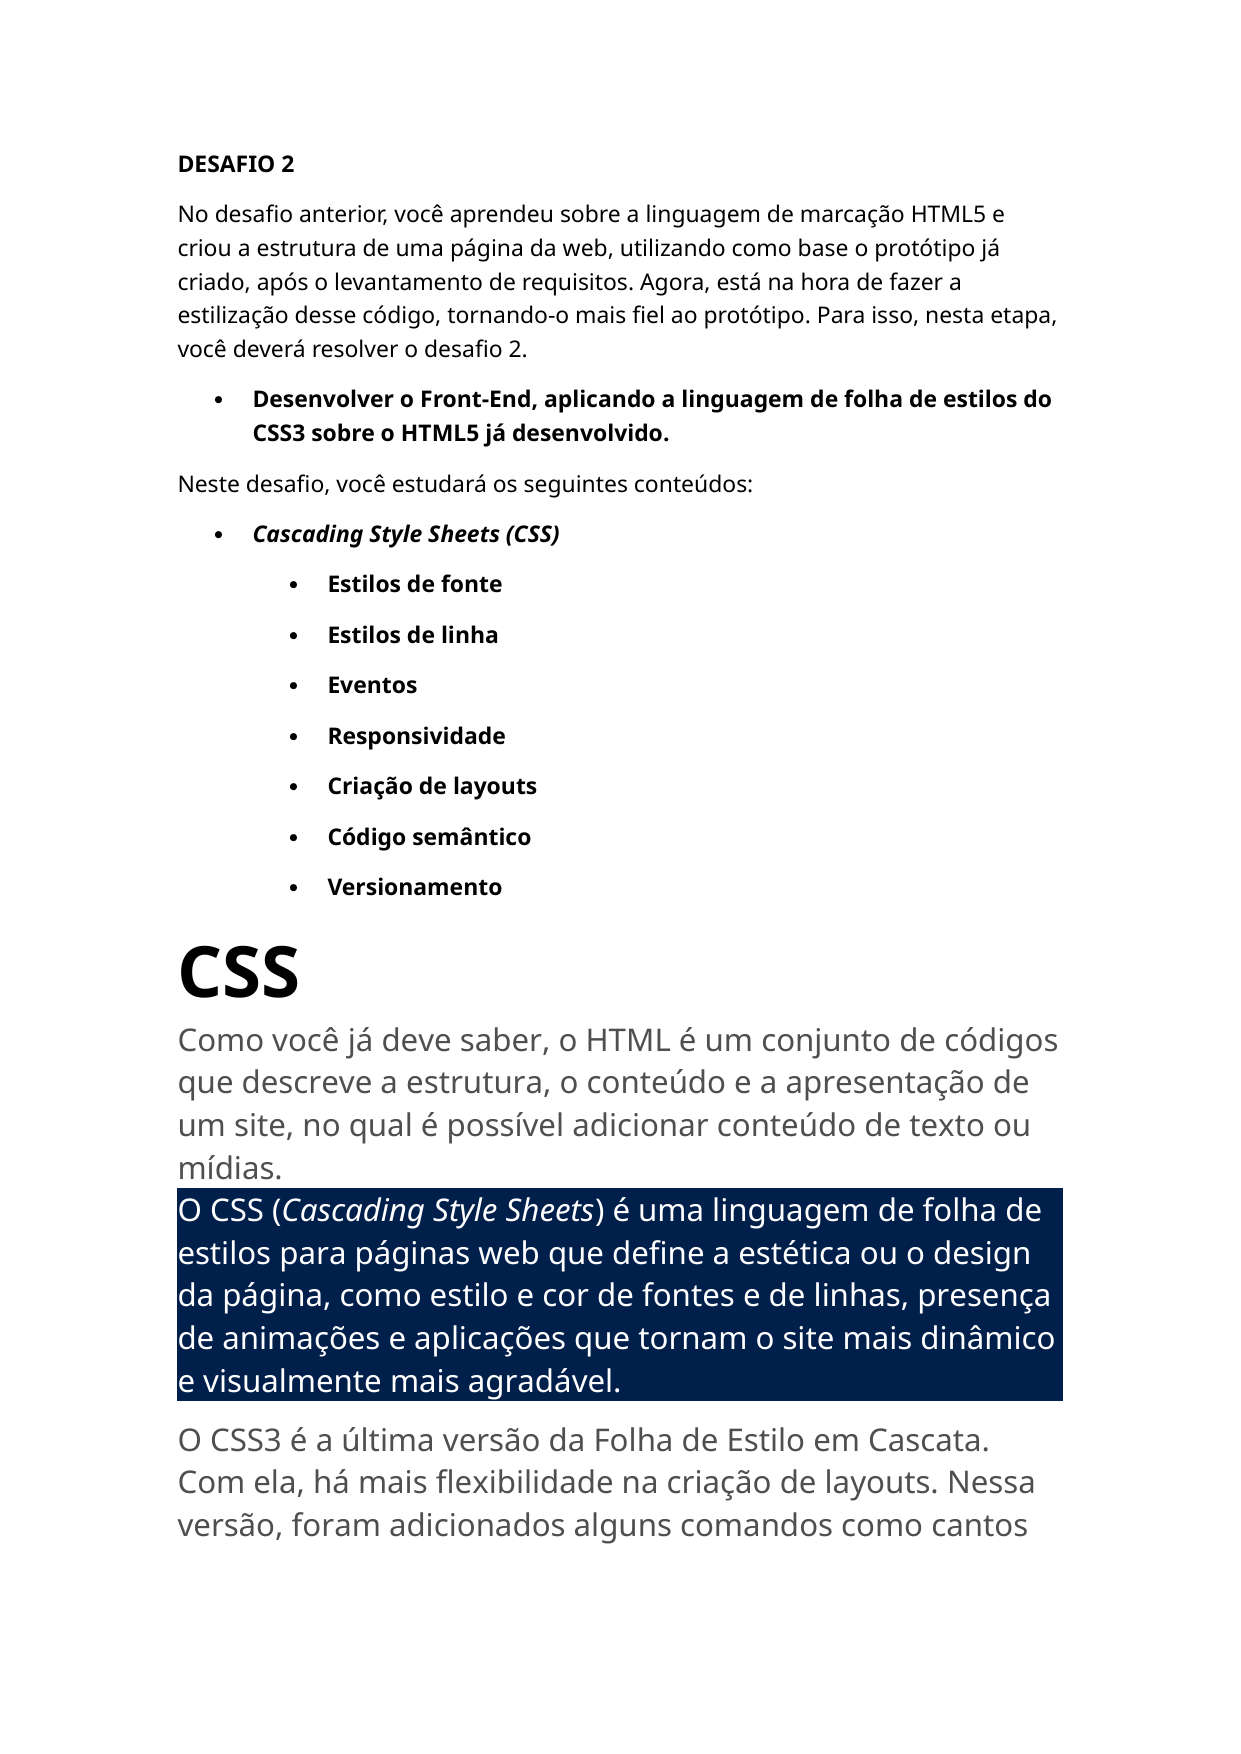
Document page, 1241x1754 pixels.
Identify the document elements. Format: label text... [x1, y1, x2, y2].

list Responsividade [290, 720, 1063, 751]
list Cascading Style Sheets (CSS) [215, 518, 1063, 549]
text Neste desafio, você estudará os seguintes conteúdos: [177, 468, 1063, 499]
list Código semântico [290, 821, 1063, 852]
text Como você já deve saber, o HTML é um conjunto de códigos que descreve a estrutura, o conteúdo e a apresentação de um site, no qual é possível adicionar conteúdo de texto ou mídias. [177, 1018, 1063, 1188]
list Estilos de fonte [290, 568, 1063, 600]
list Criação de layouts [290, 770, 1063, 801]
list Versionamento [290, 871, 1063, 902]
text O CSS (Cascading Style Sheets) é uma linguagem de folha de estilos para páginas web que define a estética ou o design da página, como estilo e cor de fontes e de linhas, presença de animações e aplicações que tornam o site mais dinâmico e visualmente mais agradável. [177, 1188, 1063, 1401]
text No desafio anterior, você aprendeu sobre a linguagem de marcação HTML5 e criou a estrutura de uma página da web, utilizando como base o protótipo já criado, após o levantamento de requisitos. Agora, está na hora de fazer a estilização desse código, tornando-o mais fiel ao protótipo. Para isso, nesta etapa, você deverá resolver o desafio 2. [177, 198, 1063, 364]
list Estilos de linha [290, 619, 1063, 650]
list Desenvolver o Front-End, aplicando a linguagem de folha de estilos do CSS3 sobre o HTML5 já desenvolvido. [215, 383, 1063, 448]
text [177, 1418, 1063, 1546]
text DESAFIO 2 [177, 148, 1063, 179]
text CSS [177, 921, 1063, 1018]
list Eventos [290, 669, 1063, 701]
